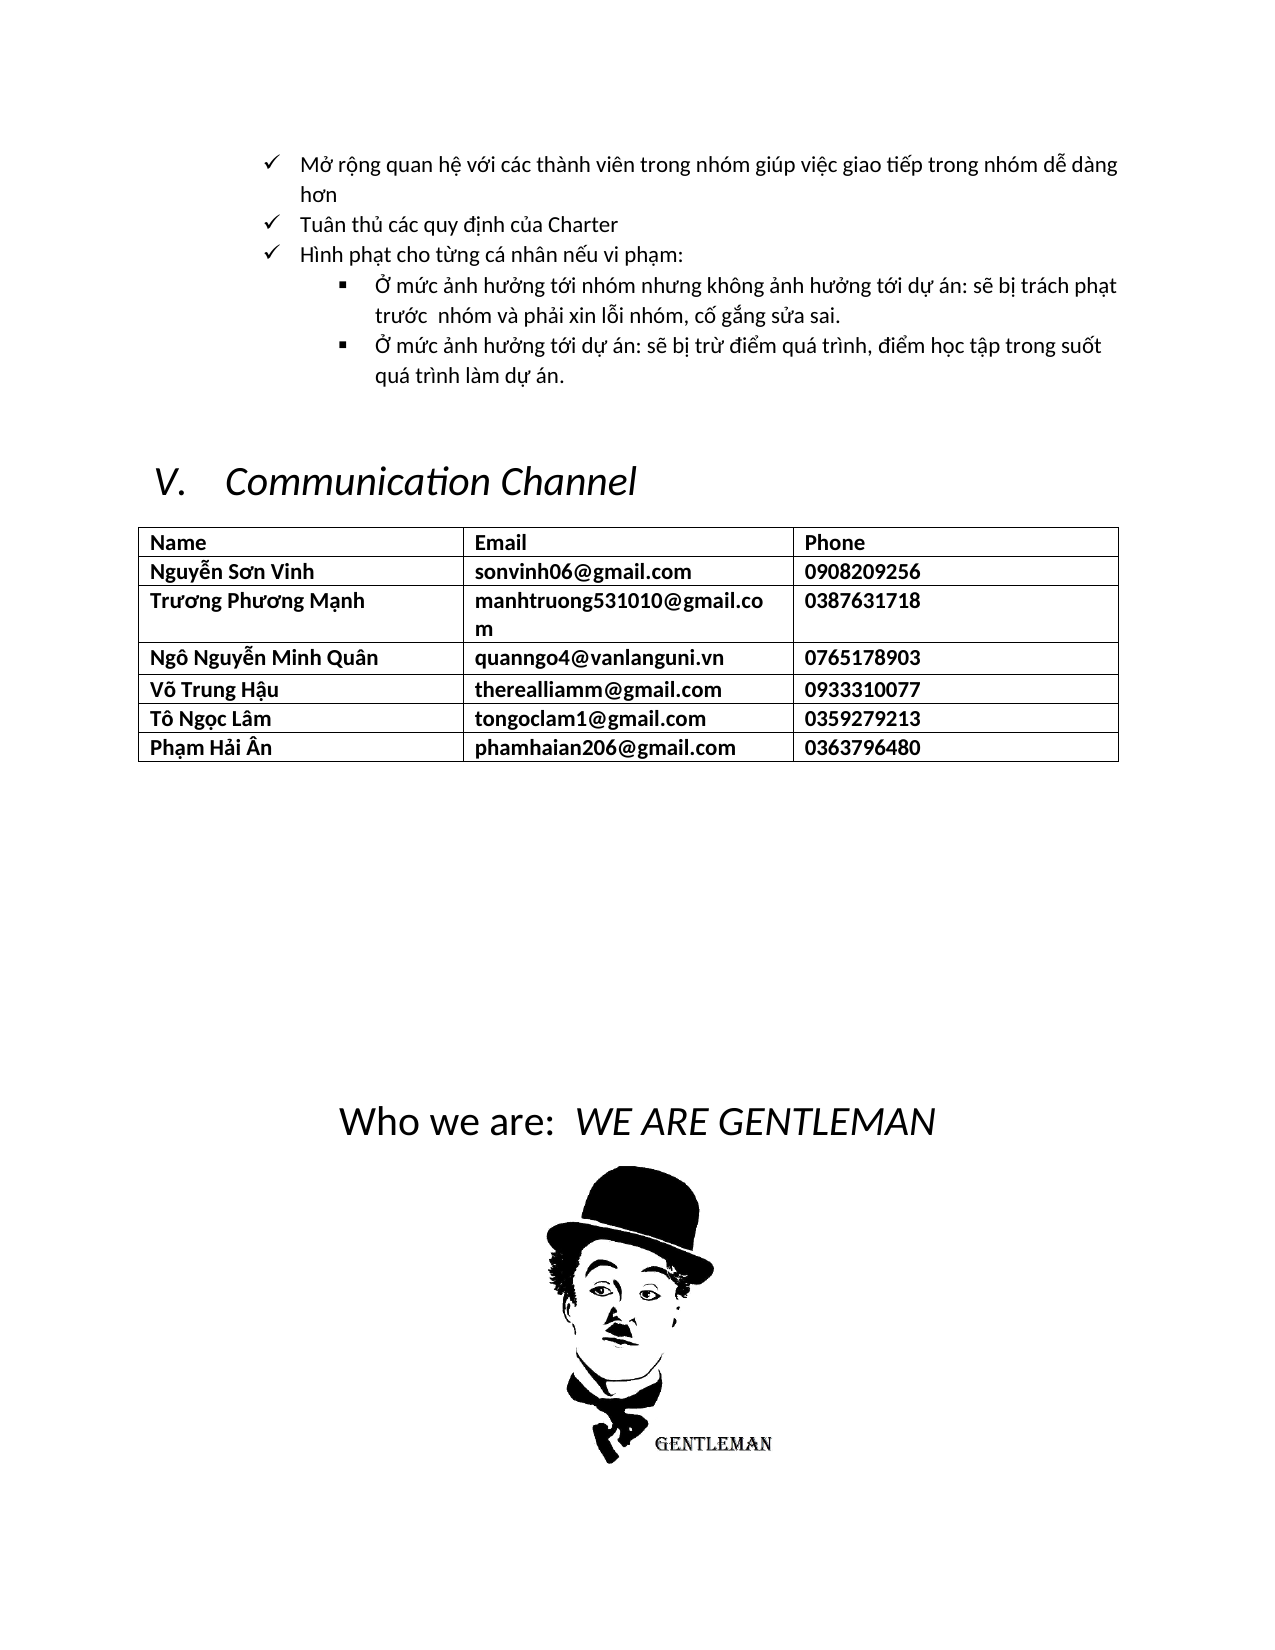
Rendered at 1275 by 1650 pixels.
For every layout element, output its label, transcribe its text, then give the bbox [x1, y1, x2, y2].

text Who we are: WE ARE GENTLEMAN [150, 1095, 1125, 1146]
table_cell therealliamm@gmail.com [464, 675, 793, 703]
list Mở rộng quan hệ với các thành viên trong nhóm giúp việc giao tiếp trong nhóm dễ dàng hơn [262, 150, 1125, 208]
table_cell Võ Trung Hậu [139, 675, 463, 703]
picture [494, 1166, 781, 1466]
table_cell sonvinh06@gmail.com [464, 557, 793, 585]
table_cell Trương Phương Mạnh [139, 586, 463, 642]
table_cell manhtruong531010@gmail.com [464, 586, 793, 642]
table_cell Tô Ngọc Lâm [139, 704, 463, 732]
list Tuân thủ các quy định của Charter [262, 210, 1125, 238]
list Ở mức ảnh hưởng tới dự án: sẽ bị trừ điểm quá trình, điểm học tập trong suốt quá trình làm dự án. [337, 331, 1125, 389]
table_cell 0363796480 [794, 733, 1118, 761]
table_cell Nguyễn Sơn Vinh [139, 557, 463, 585]
table_cell 0765178903 [794, 643, 1118, 674]
list Communication Channel [187, 455, 1125, 506]
table_cell phamhaian206@gmail.com [464, 733, 793, 761]
list Hình phạt cho từng cá nhân nếu vi phạm: [262, 241, 1125, 269]
table_cell tongoclam1@gmail.com [464, 704, 793, 732]
table_cell quanngo4@vanlanguni.vn [464, 643, 793, 674]
table_cell Ngô Nguyễn Minh Quân [139, 643, 463, 674]
table_cell 0933310077 [794, 675, 1118, 703]
table_cell 0387631718 [794, 586, 1118, 642]
table_cell 0908209256 [794, 557, 1118, 585]
table_header Phone [794, 528, 1118, 556]
table_cell 0359279213 [794, 704, 1118, 732]
table_header Email [464, 528, 793, 556]
list Ở mức ảnh hưởng tới nhóm nhưng không ảnh hưởng tới dự án: sẽ bị trách phạt trước nhóm và phải xin lỗi nhóm, cố gắng sửa sai. [337, 271, 1125, 329]
table_header Name [139, 528, 463, 556]
table_cell Phạm Hải Ân [139, 733, 463, 761]
